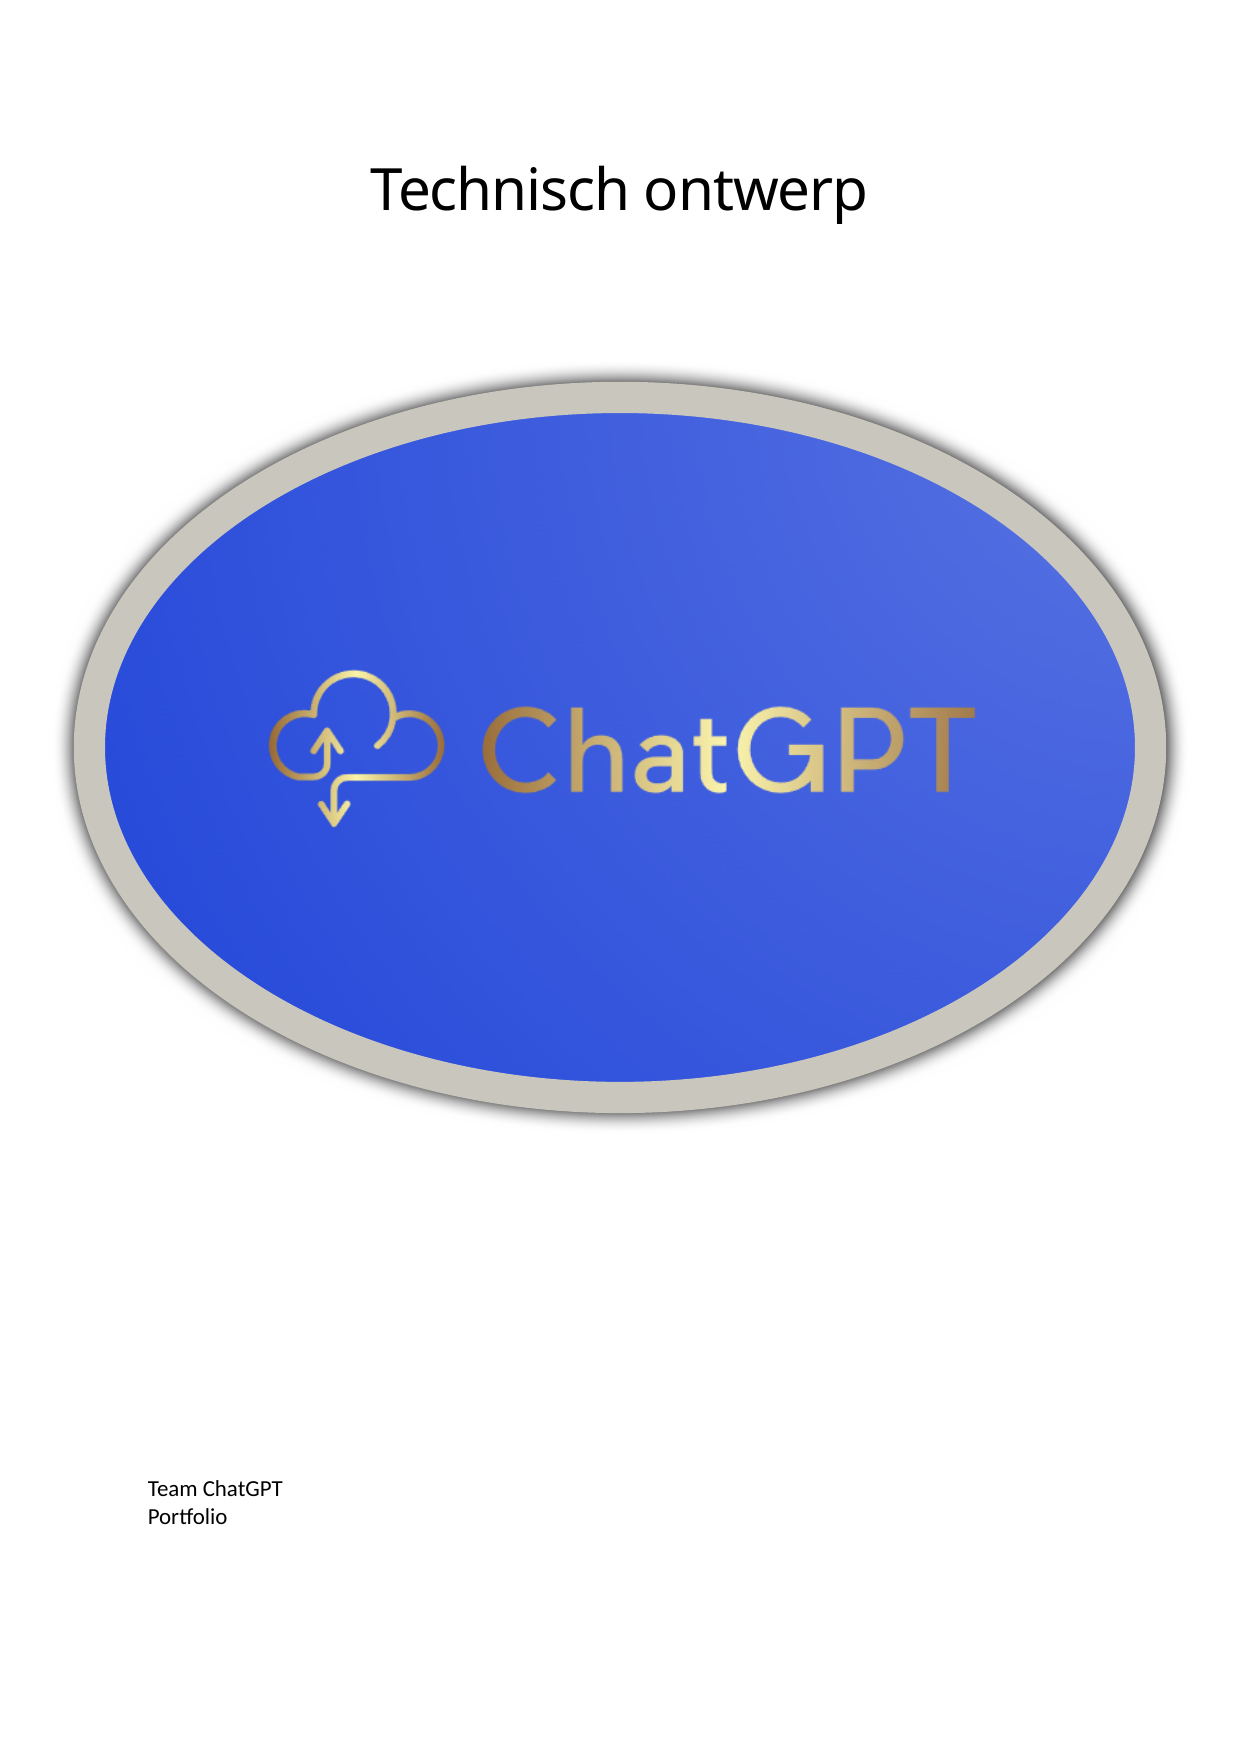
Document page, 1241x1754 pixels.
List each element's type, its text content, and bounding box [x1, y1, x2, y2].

text Team ChatGPT [148, 1474, 1093, 1502]
picture [106, 414, 1134, 1081]
text Portfolio [148, 1502, 1093, 1530]
title Technisch ontwerp [148, 148, 1093, 227]
